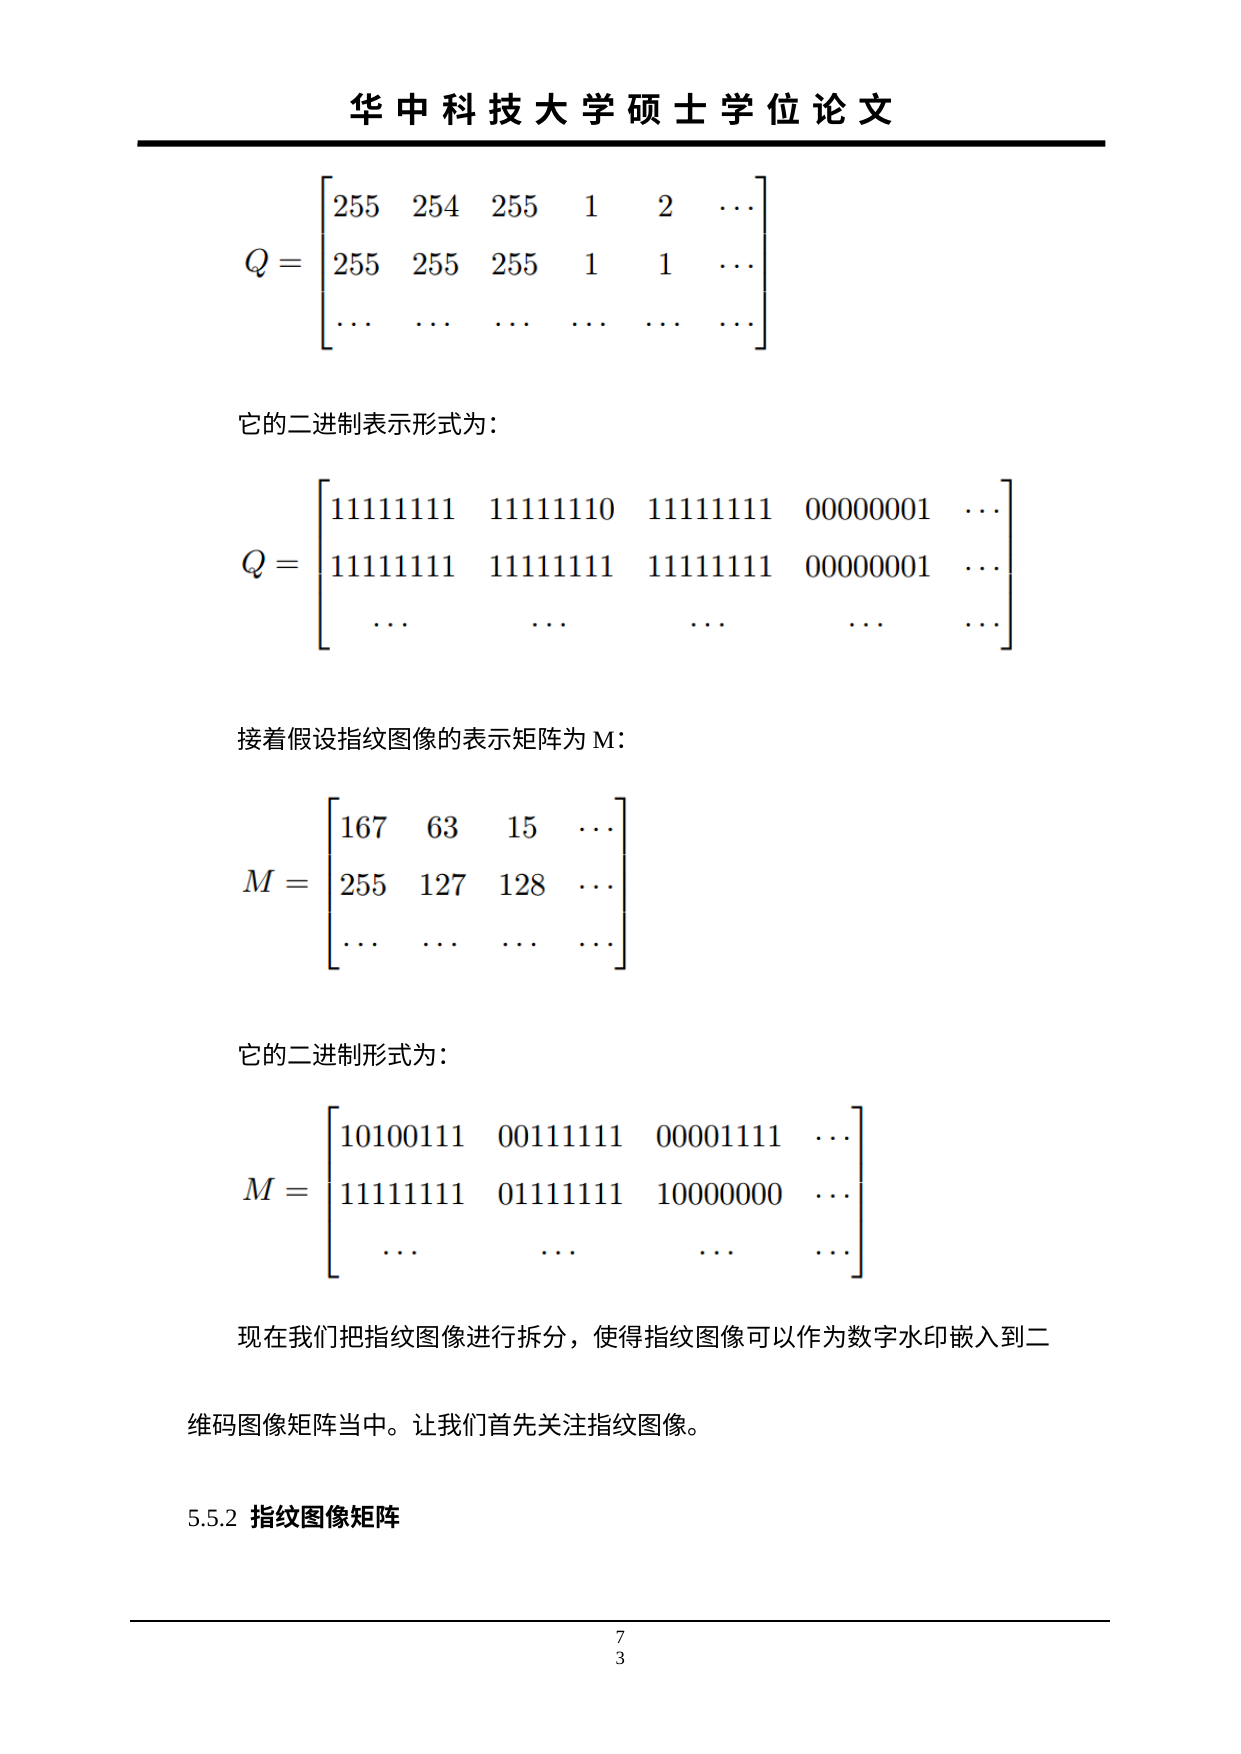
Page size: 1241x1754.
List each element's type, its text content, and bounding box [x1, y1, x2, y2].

text 它的二进制形式为： [187, 1021, 1053, 1086]
text 现在我们把指纹图像进行拆分，使得指纹图像可以作为数字水印嵌入到二维码图像矩阵当中。让我们首先关注指纹图像。 [187, 1303, 1053, 1456]
picture [237, 468, 1038, 664]
text 它的二进制表示形式为： [187, 391, 1053, 456]
picture [237, 783, 669, 988]
text 指纹图像矩阵 [187, 1483, 1053, 1548]
picture [237, 153, 786, 364]
text 接着假设指纹图像的表示矩阵为M： [187, 706, 1053, 771]
picture [237, 1098, 867, 1286]
